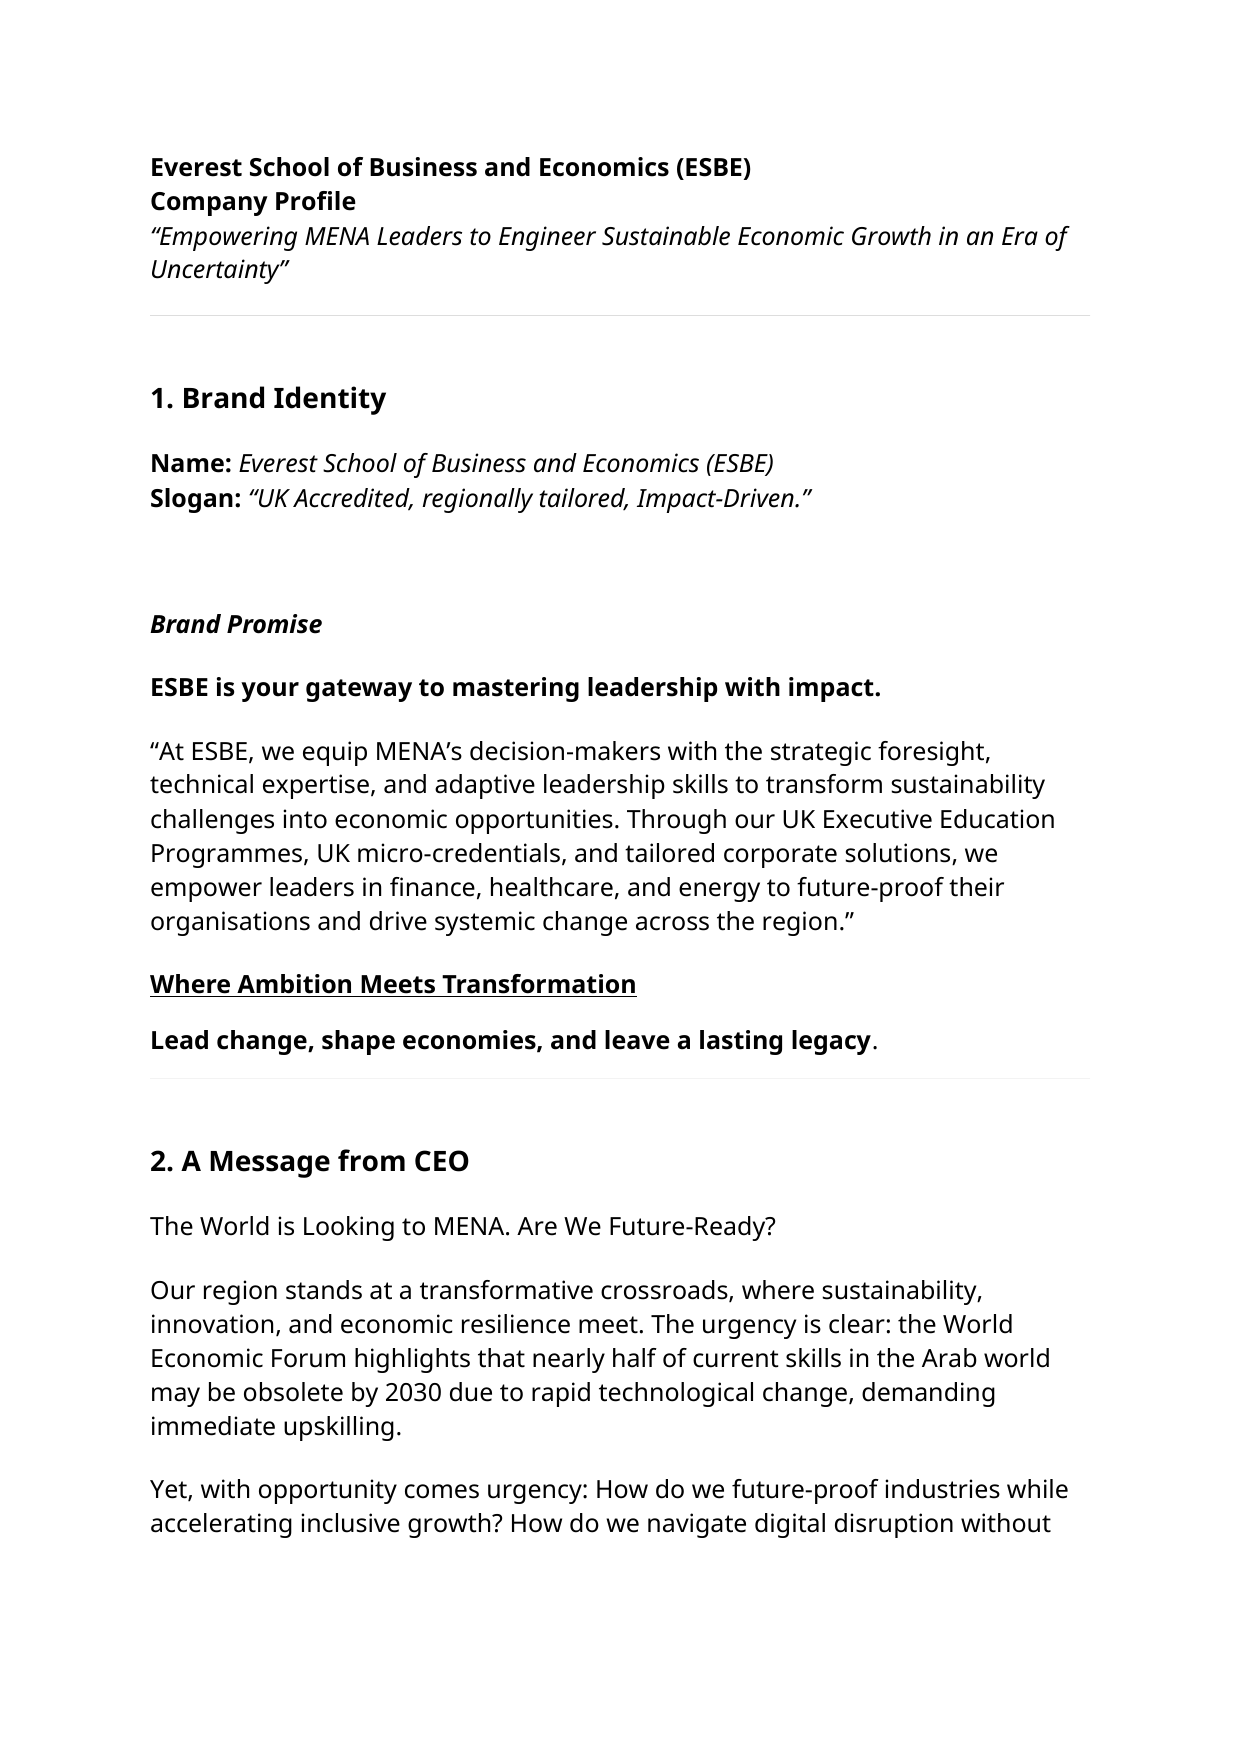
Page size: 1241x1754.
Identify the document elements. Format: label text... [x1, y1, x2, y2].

text 1. Brand Identity [150, 379, 1090, 417]
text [150, 1472, 1090, 1540]
text “At ESBE, we equip MENA’s decision-makers with the strategic foresight, technical expertise, and adaptive leadership skills to transform sustainability challenges into economic opportunities. Through our UK Executive Education Programmes, UK micro-credentials, and tailored corporate solutions, we empower leaders in finance, healthcare, and energy to future-proof their organisations and drive systemic change across the region.” [150, 733, 1090, 937]
text Where Ambition Meets Transformation [150, 967, 1090, 1001]
text Name: Everest School of Business and Economics (ESBE) Slogan: “UK Accredited, regionally tailored, Impact-Driven.” [150, 446, 1090, 514]
text Our region stands at a transformative crossroads, where sustainability, innovation, and economic resilience meet. The urgency is clear: the World Economic Forum highlights that nearly half of current skills in the Arab world may be obsolete by 2030 due to rapid technological change, demanding immediate upskilling. [150, 1272, 1090, 1443]
text ESBE is your gateway to mastering leadership with impact. [150, 670, 1090, 704]
text Everest School of Business and Economics (ESBE) Company Profile “Empowering MENA Leaders to Engineer Sustainable Economic Growth in an Era of Uncertainty” [150, 150, 1090, 286]
text Brand Promise [150, 607, 1090, 641]
text Lead change, shape economies, and leave a lasting legacy. [150, 1022, 1090, 1057]
text The World is Looking to MENA. Are We Future-Ready? [150, 1209, 1090, 1243]
text 2. A Message from CEO [150, 1142, 1090, 1180]
